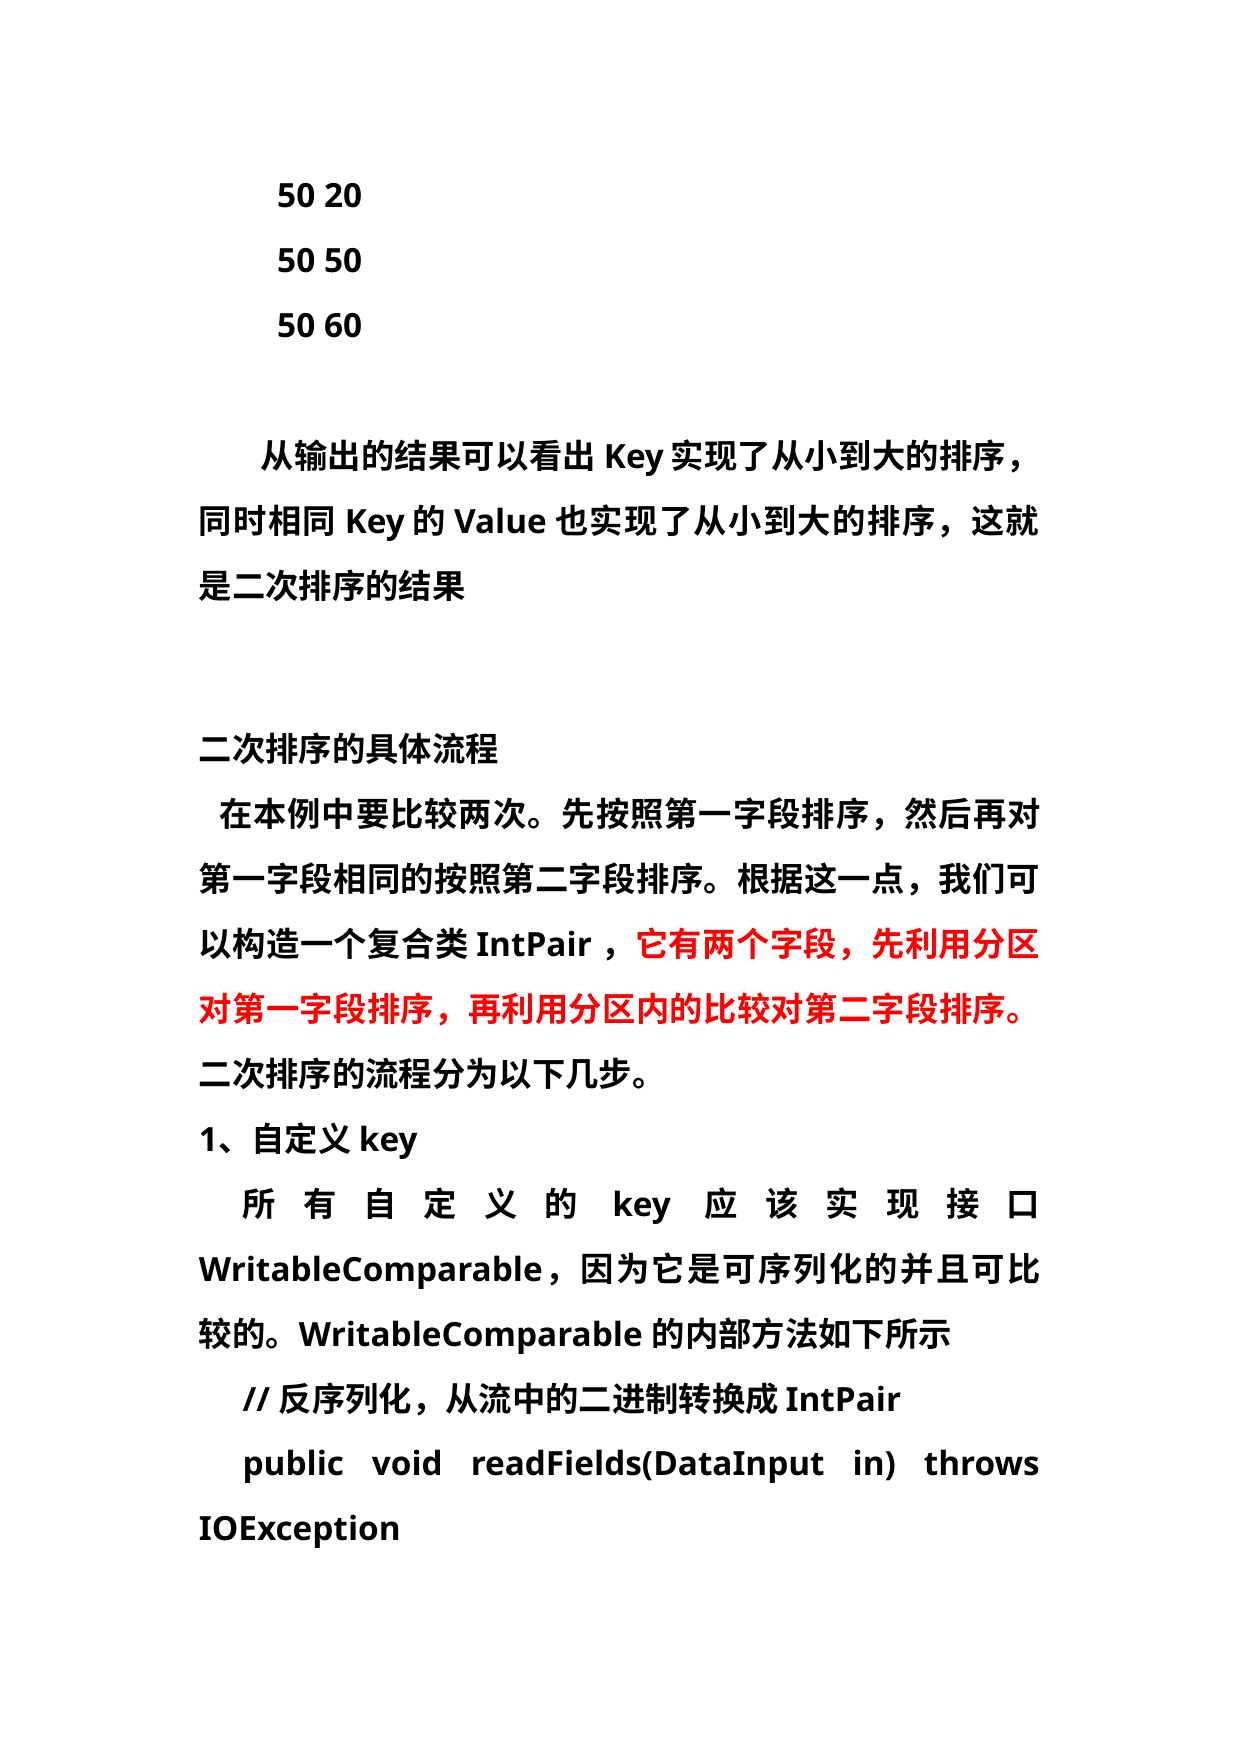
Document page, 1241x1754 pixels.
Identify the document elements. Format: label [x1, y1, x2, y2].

table_header [188, 715, 1052, 1559]
table_header [188, 162, 1052, 682]
